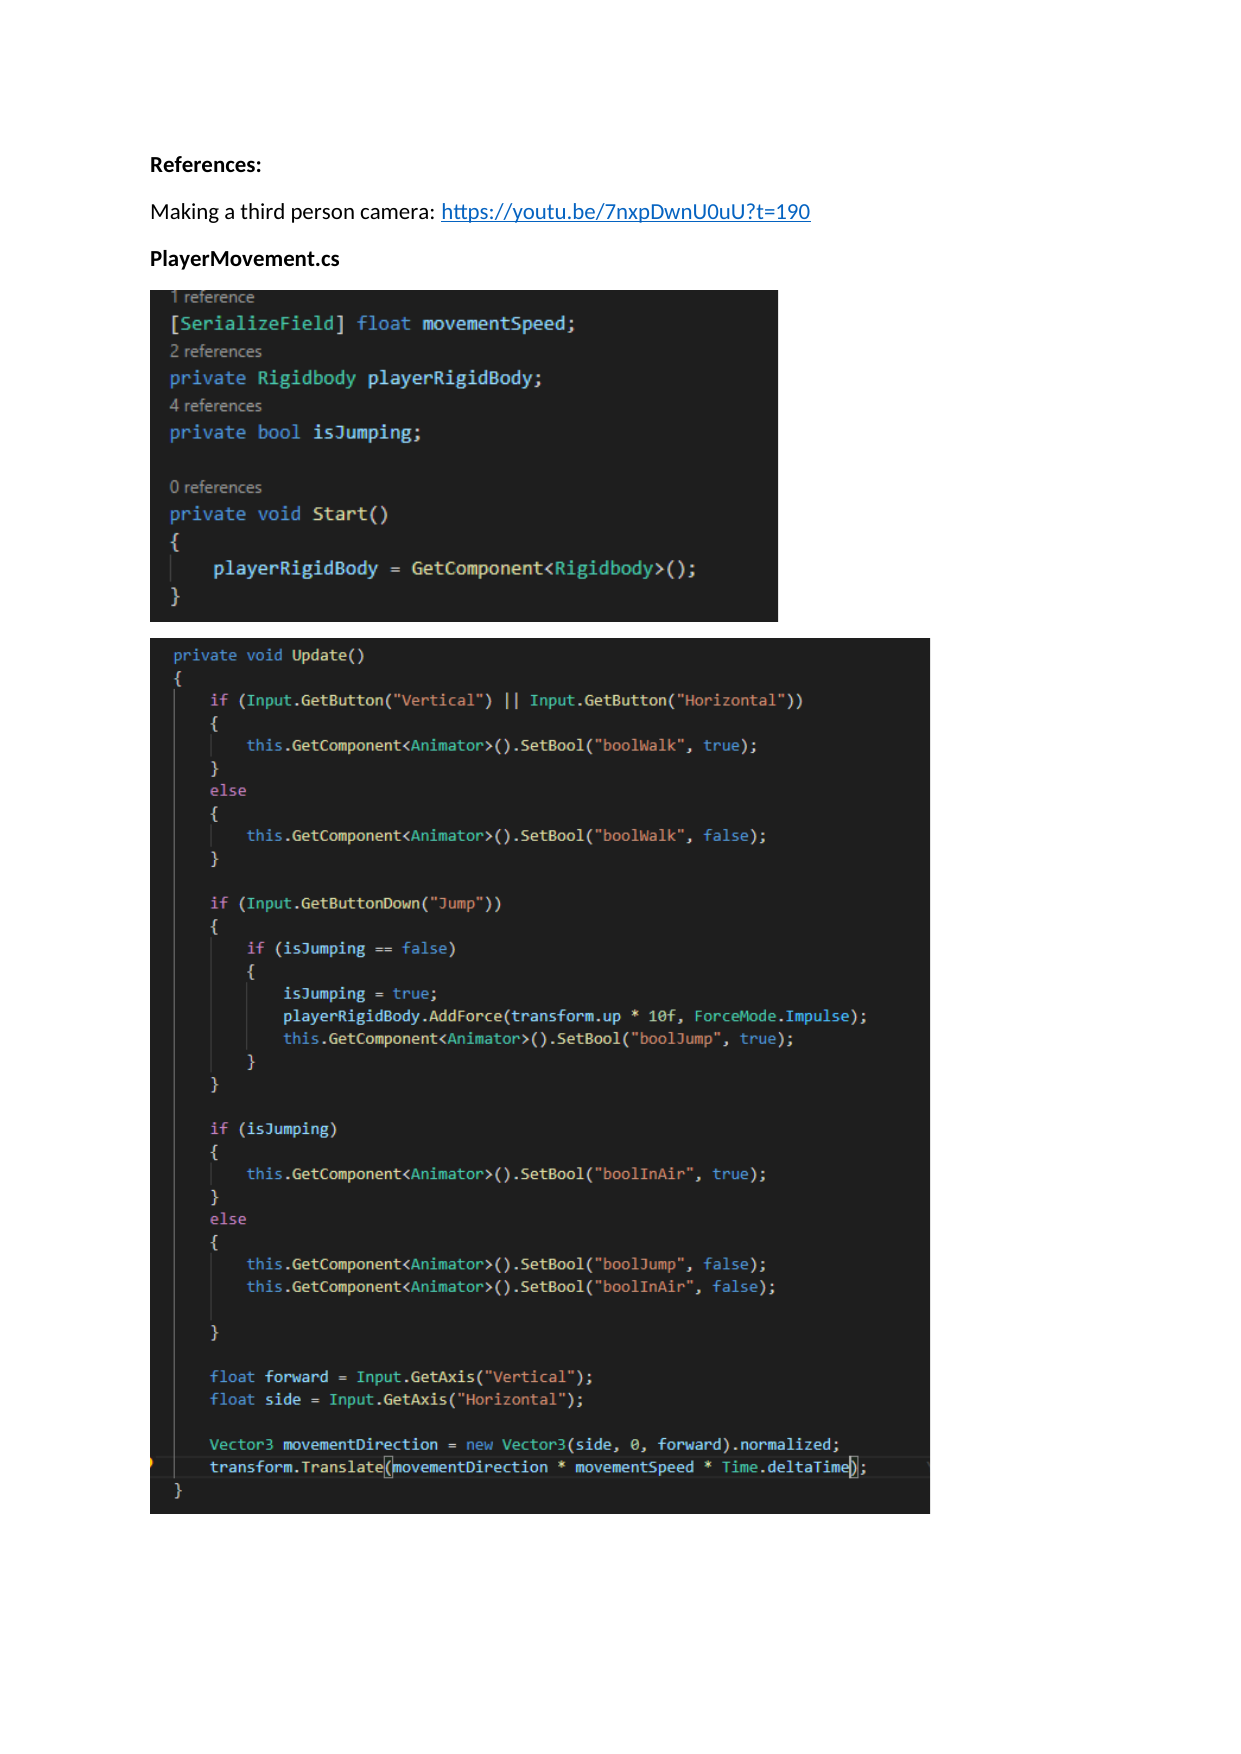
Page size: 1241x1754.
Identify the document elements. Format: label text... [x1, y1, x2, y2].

text Making a third person camera: https://youtu.be/7nxpDwnU0uU?t=190 [150, 197, 1090, 225]
picture [150, 638, 931, 1514]
text PlayerMovement.cs [150, 244, 1090, 272]
text References: [150, 150, 1090, 178]
picture [150, 290, 779, 622]
